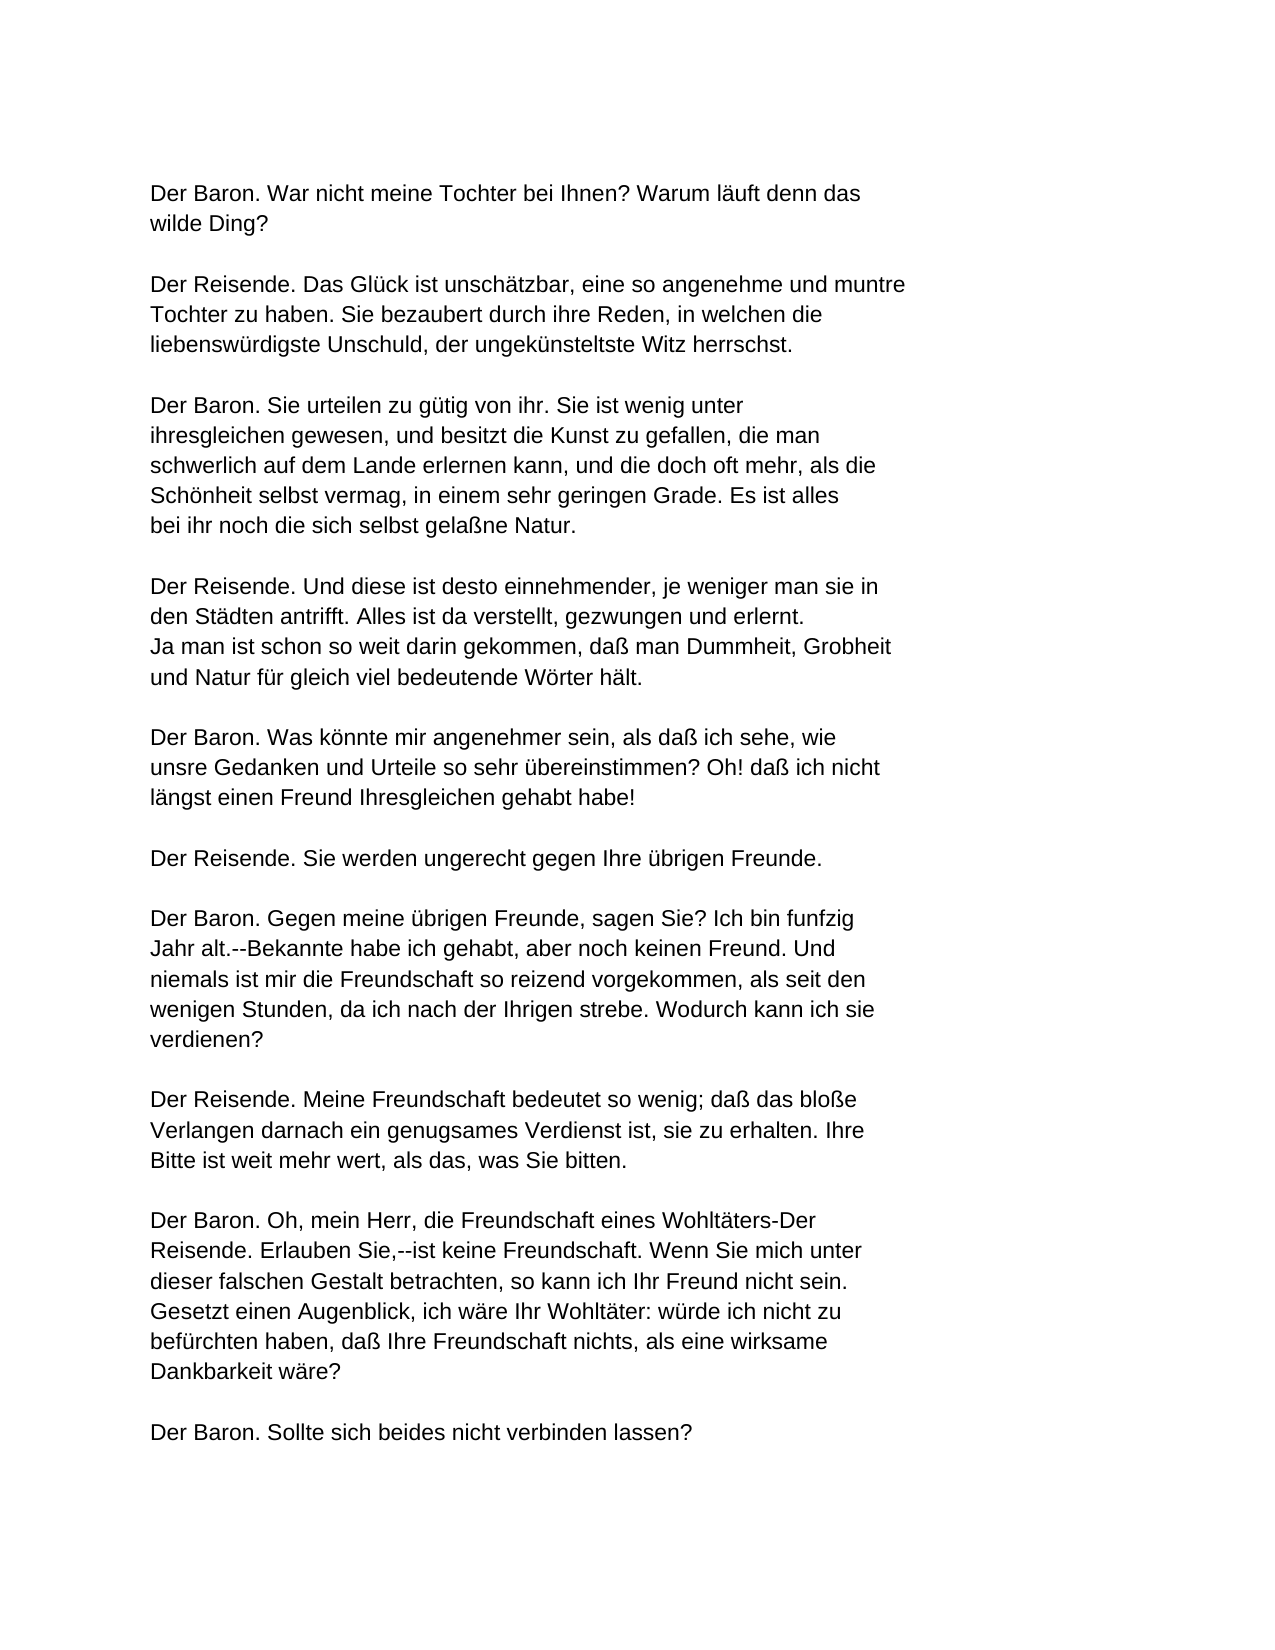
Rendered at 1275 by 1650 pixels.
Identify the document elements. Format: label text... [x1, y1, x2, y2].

text verdienen? [150, 1026, 1125, 1052]
text Der Reisende. Sie werden ungerecht gegen Ihre übrigen Freunde. [150, 845, 1125, 871]
text Der Baron. Gegen meine übrigen Freunde, sagen Sie? Ich bin funfzig [150, 905, 1125, 932]
text Der Baron. War nicht meine Tochter bei Ihnen? Warum läuft denn das [150, 180, 1125, 207]
text wilde Ding? [150, 210, 1125, 237]
text liebenswürdigste Unschuld, der ungekünsteltste Witz herrschst. [150, 331, 1125, 358]
text Der Reisende. Meine Freundschaft bedeutet so wenig; daß das bloße [150, 1086, 1125, 1113]
text Der Reisende. Und diese ist desto einnehmender, je weniger man sie in [150, 573, 1125, 599]
text Der Baron. Oh, mein Herr, die Freundschaft eines Wohltäters-Der [150, 1207, 1125, 1234]
text wenigen Stunden, da ich nach der Ihrigen strebe. Wodurch kann ich sie [150, 996, 1125, 1022]
text Tochter zu haben. Sie bezaubert durch ihre Reden, in welchen die [150, 301, 1125, 327]
text Reisende. Erlauben Sie,--ist keine Freundschaft. Wenn Sie mich unter [150, 1237, 1125, 1264]
text Der Baron. Sie urteilen zu gütig von ihr. Sie ist wenig unter [150, 392, 1125, 418]
text den Städten antrifft. Alles ist da verstellt, gezwungen und erlernt. [150, 603, 1125, 629]
text niemals ist mir die Freundschaft so reizend vorgekommen, als seit den [150, 966, 1125, 992]
text Dankbarkeit wäre? [150, 1358, 1125, 1385]
text Verlangen darnach ein genugsames Verdienst ist, sie zu erhalten. Ihre [150, 1117, 1125, 1143]
text bei ihr noch die sich selbst gelaßne Natur. [150, 512, 1125, 539]
text längst einen Freund Ihresgleichen gehabt habe! [150, 784, 1125, 811]
text Schönheit selbst vermag, in einem sehr geringen Grade. Es ist alles [150, 482, 1125, 509]
text ihresgleichen gewesen, und besitzt die Kunst zu gefallen, die man [150, 422, 1125, 448]
text und Natur für gleich viel bedeutende Wörter hält. [150, 663, 1125, 690]
text Ja man ist schon so weit darin gekommen, daß man Dummheit, Grobheit [150, 633, 1125, 660]
text befürchten haben, daß Ihre Freundschaft nichts, als eine wirksame [150, 1328, 1125, 1354]
text Jahr alt.--Bekannte habe ich gehabt, aber noch keinen Freund. Und [150, 935, 1125, 962]
text Der Baron. Was könnte mir angenehmer sein, als daß ich sehe, wie [150, 724, 1125, 750]
text Gesetzt einen Augenblick, ich wäre Ihr Wohltäter: würde ich nicht zu [150, 1298, 1125, 1324]
text Der Baron. Sollte sich beides nicht verbinden lassen? [150, 1419, 1125, 1445]
text Bitte ist weit mehr wert, als das, was Sie bitten. [150, 1147, 1125, 1173]
text Der Reisende. Das Glück ist unschätzbar, eine so angenehme und muntre [150, 271, 1125, 297]
text schwerlich auf dem Lande erlernen kann, und die doch oft mehr, als die [150, 452, 1125, 478]
text dieser falschen Gestalt betrachten, so kann ich Ihr Freund nicht sein. [150, 1268, 1125, 1294]
text unsre Gedanken und Urteile so sehr übereinstimmen? Oh! daß ich nicht [150, 754, 1125, 781]
